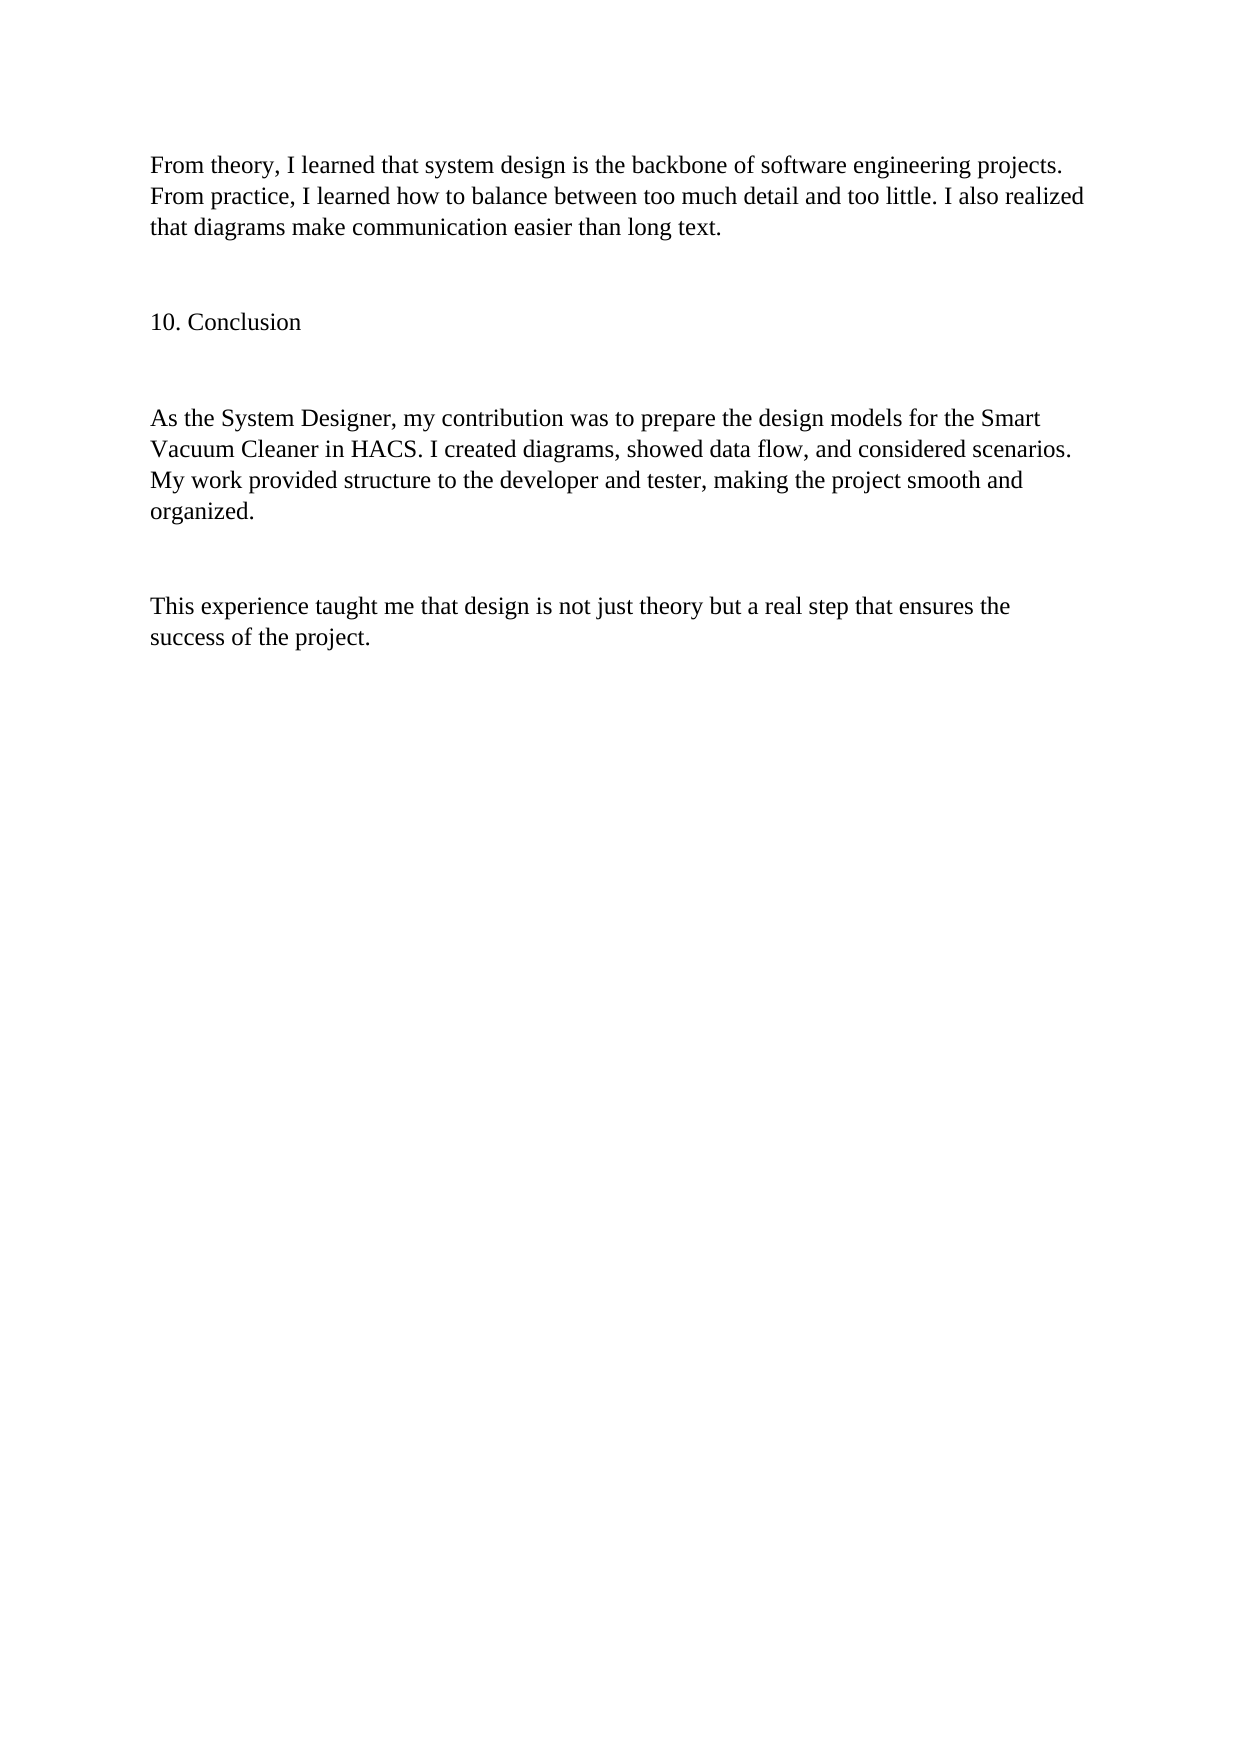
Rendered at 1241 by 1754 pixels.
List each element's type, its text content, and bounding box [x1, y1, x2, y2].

text From theory, I learned that system design is the backbone of software engineering projects. From practice, I learned how to balance between too much detail and too little. I also realized that diagrams make communication easier than long text. [150, 150, 1090, 241]
text 10. Conclusion [150, 307, 1090, 336]
text This experience taught me that design is not just theory but a real step that ensures the success of the project. [150, 591, 1090, 651]
text As the System Designer, my contribution was to prepare the design models for the Smart Vacuum Cleaner in HACS. I created diagrams, showed data flow, and considered scenarios. My work provided structure to the developer and tester, making the project smooth and organized. [150, 403, 1090, 525]
